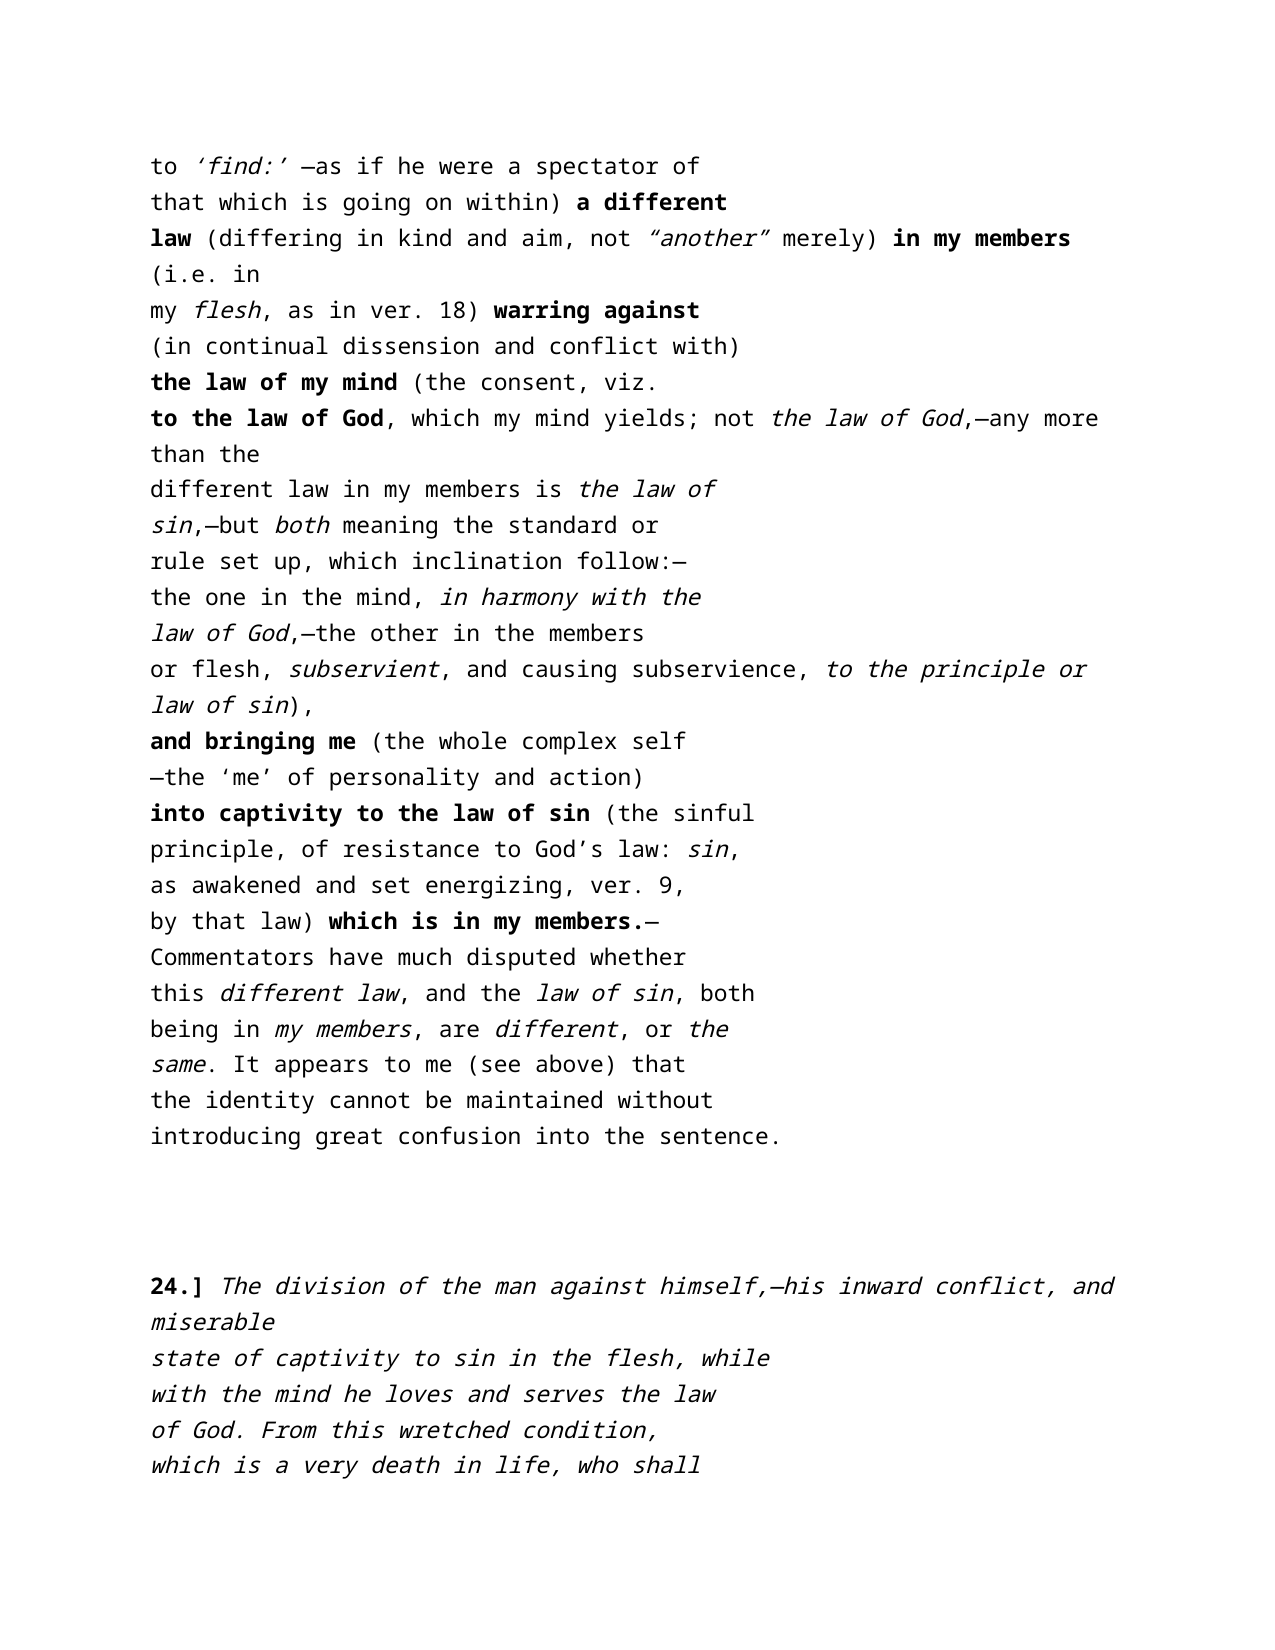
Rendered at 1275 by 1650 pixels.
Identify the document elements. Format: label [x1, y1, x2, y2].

text [150, 150, 1125, 1152]
text [150, 1234, 1125, 1481]
